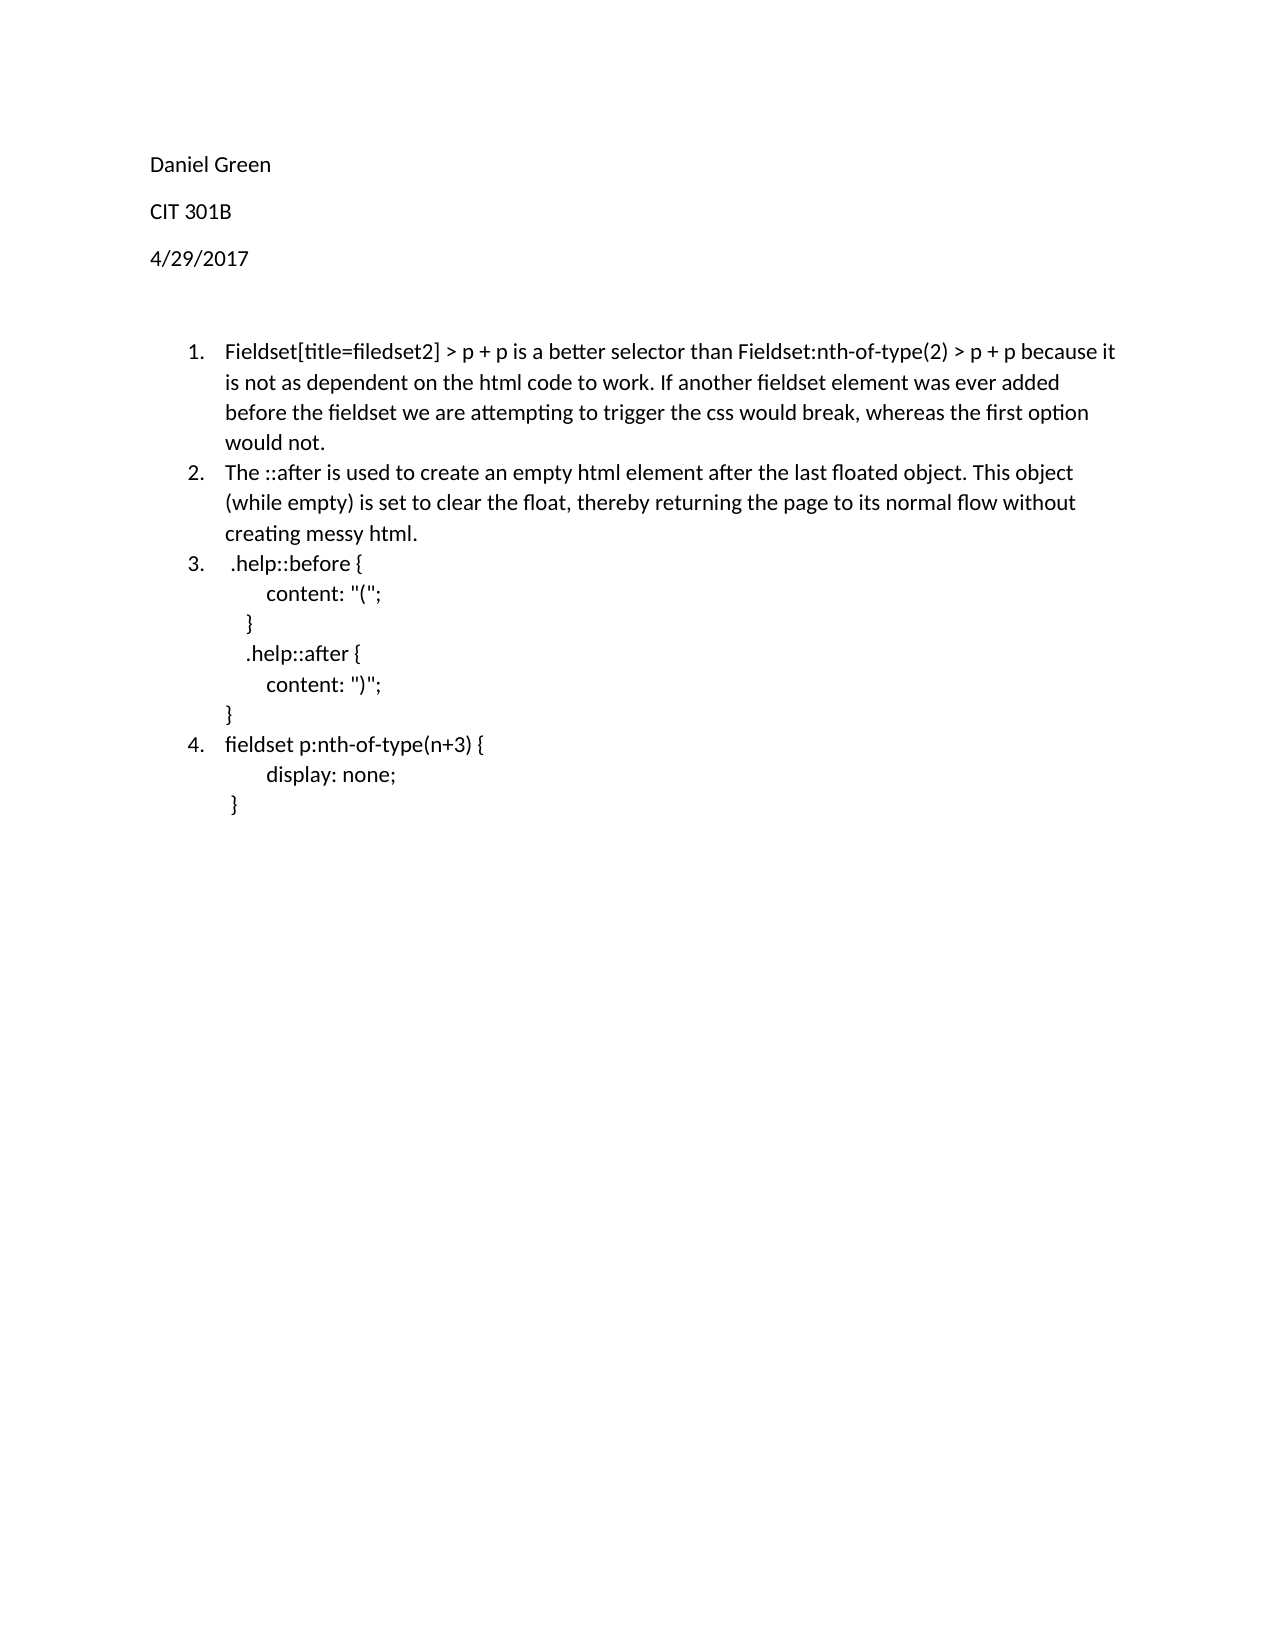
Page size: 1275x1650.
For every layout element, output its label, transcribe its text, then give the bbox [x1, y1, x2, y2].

list } [225, 791, 1125, 819]
text 4/29/2017 [150, 244, 1125, 272]
list fieldset p:nth-of-type(n+3) { [187, 730, 1125, 758]
list } [225, 609, 1125, 637]
list The ::after is used to create an empty html element after the last floated object. This object (while empty) is set to clear the float, thereby returning the page to its normal flow without creating messy html. [187, 458, 1125, 547]
text Daniel Green [150, 150, 1125, 178]
list display: none; [225, 760, 1125, 788]
list .help::before { [187, 549, 1125, 577]
list content: ")"; [225, 670, 1125, 698]
text CIT 301B [150, 197, 1125, 225]
list content: "("; [225, 579, 1125, 607]
list .help::after { [225, 639, 1125, 668]
list } [225, 700, 1125, 728]
list Fieldset[title=filedset2] > p + p is a better selector than Fieldset:nth-of-type(2) > p + p because it is not as dependent on the html code to work. If another fieldset element was ever added before the fieldset we are attempting to trigger the css would break, whereas the first option would not. [187, 337, 1125, 456]
